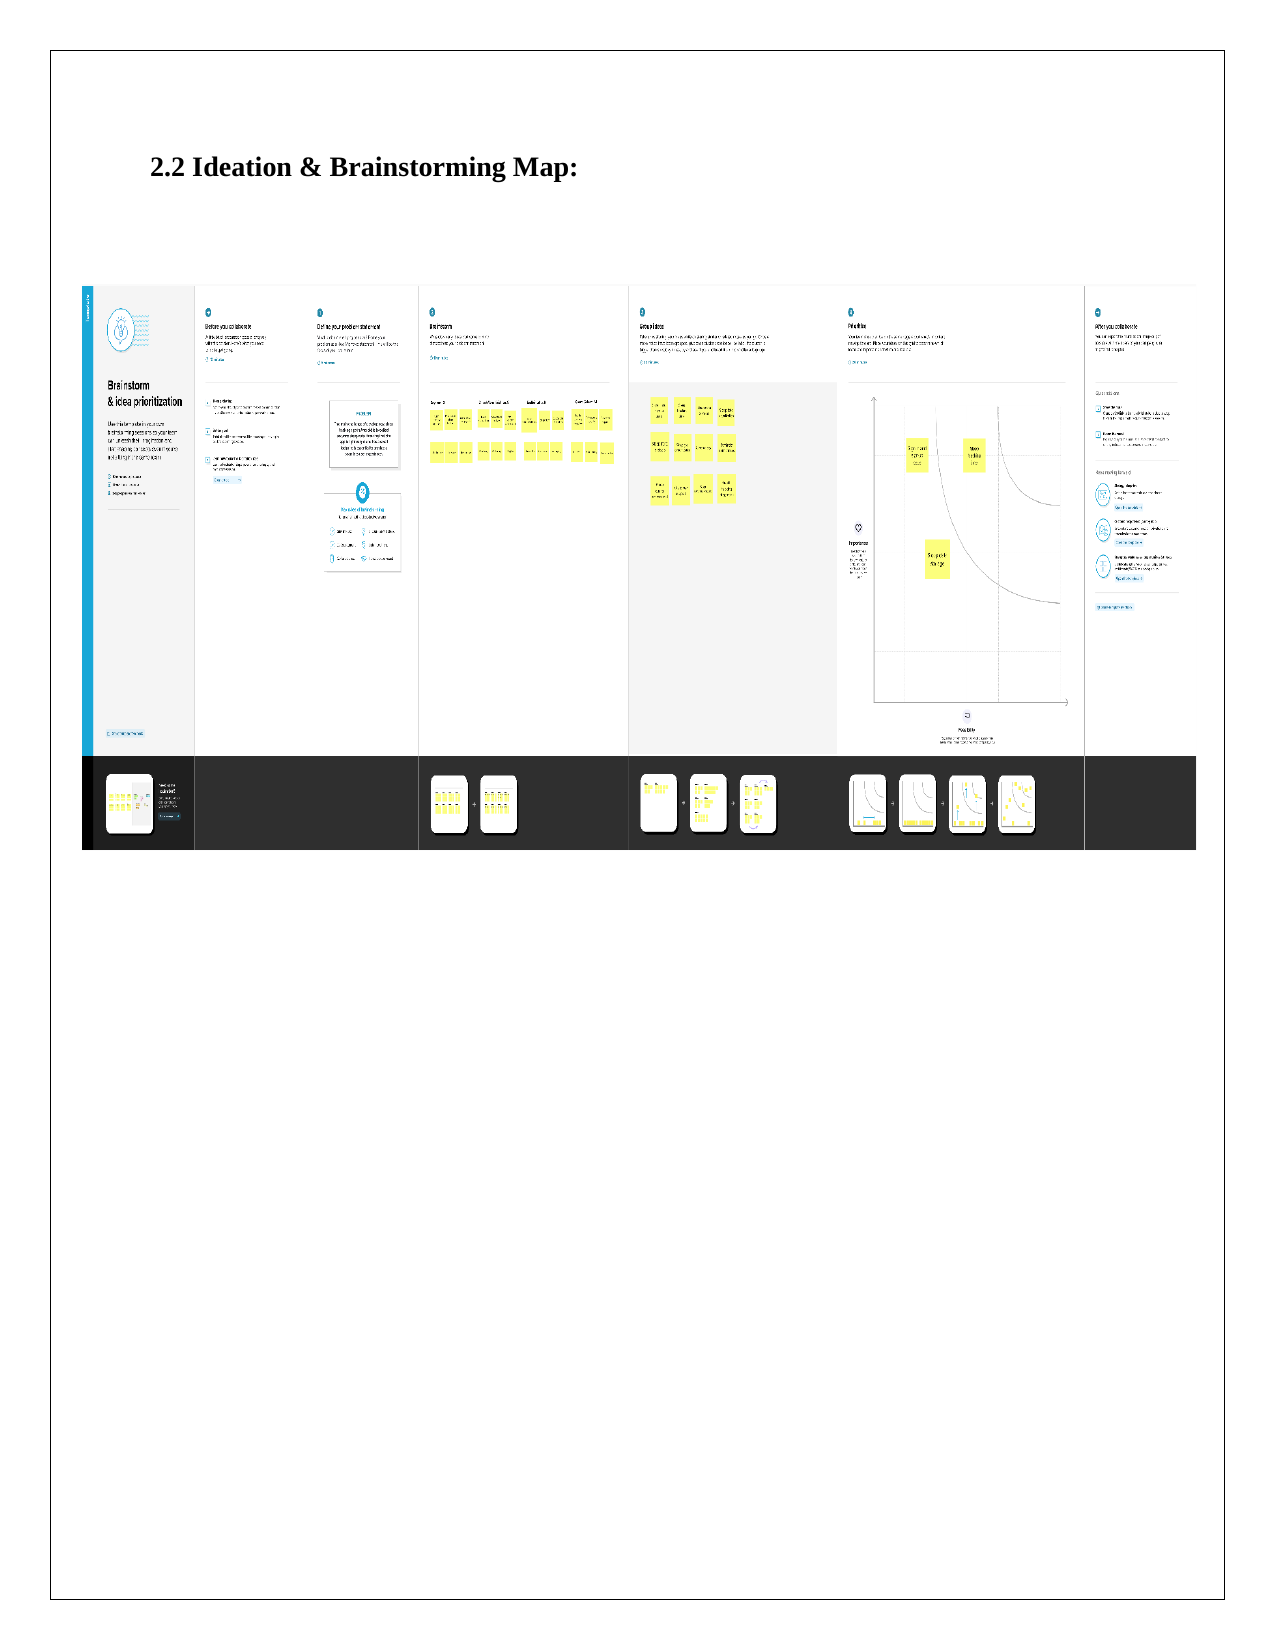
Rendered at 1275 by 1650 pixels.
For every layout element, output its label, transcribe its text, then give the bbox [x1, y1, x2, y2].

picture [81, 284, 1197, 851]
text 2.2 Ideation & Brainstorming Map: [150, 150, 1125, 182]
